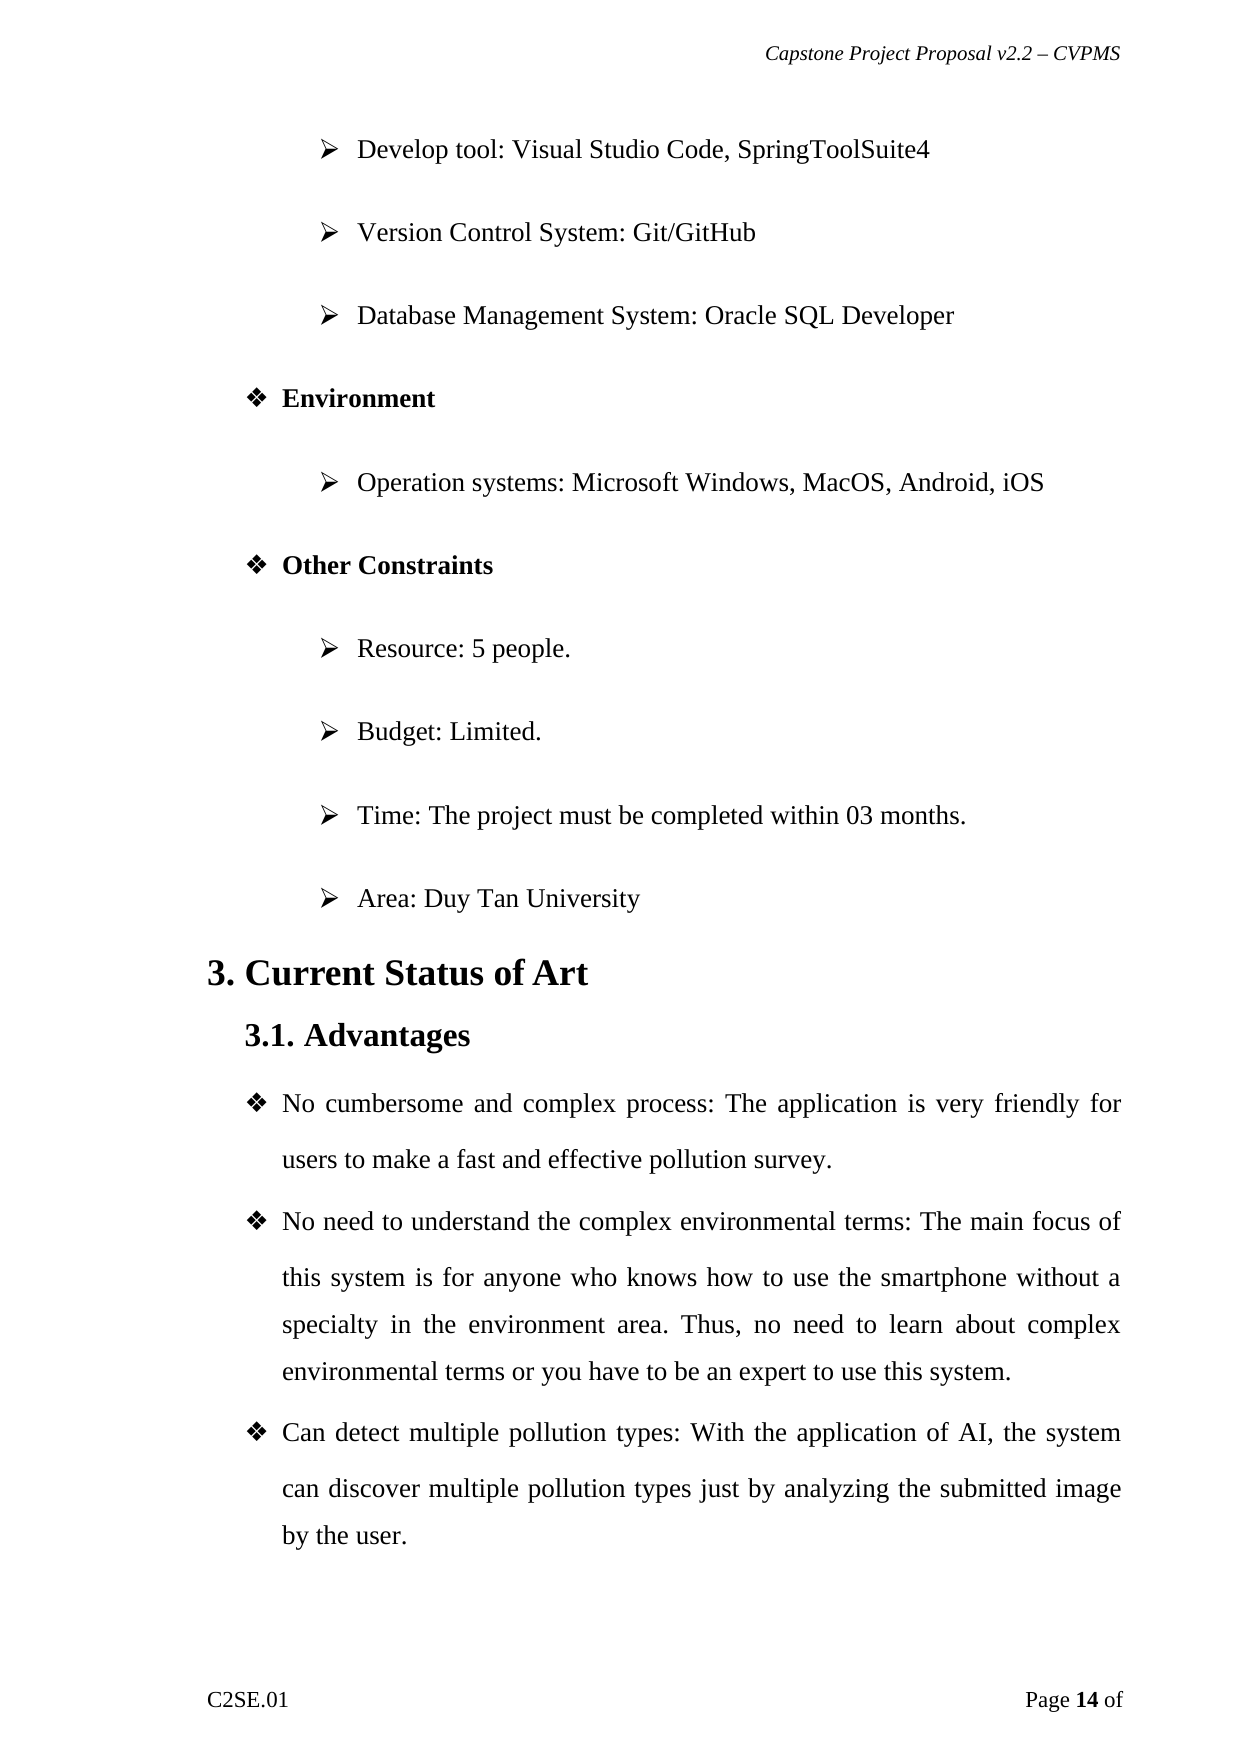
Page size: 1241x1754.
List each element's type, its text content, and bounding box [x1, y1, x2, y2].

list Develop tool: Visual Studio Code, SpringToolSuite4 [319, 118, 1122, 174]
list Database Management System: Oracle SQL Developer [319, 284, 1122, 340]
list No cumbersome and complex process: The application is very friendly for users to make a fast and effective pollution survey. [244, 1073, 1122, 1175]
list Resource: 5 people. [319, 617, 1122, 673]
list Operation systems: Microsoft Windows, MacOS, Android, iOS [319, 451, 1122, 507]
list Can detect multiple pollution types: With the application of AI, the system can discover multiple pollution types just by analyzing the submitted image by the user. [244, 1401, 1122, 1550]
subtitle Current Status of Art [207, 950, 1122, 993]
list Area: Duy Tan University [319, 867, 1122, 923]
list Other Constraints [244, 534, 1122, 590]
list Budget: Limited. [319, 701, 1122, 756]
list Time: The project must be completed within 03 months. [319, 784, 1122, 839]
list Environment [244, 368, 1122, 423]
list Version Control System: Git/GitHub [319, 201, 1122, 257]
subtitle Advantages [244, 1015, 1122, 1053]
list No need to understand the complex environmental terms: The main focus of this system is for anyone who knows how to use the smartphone without a specialty in the environment area. Thus, no need to learn about complex environmental terms or you have to be an expert to use this system. [244, 1190, 1122, 1386]
